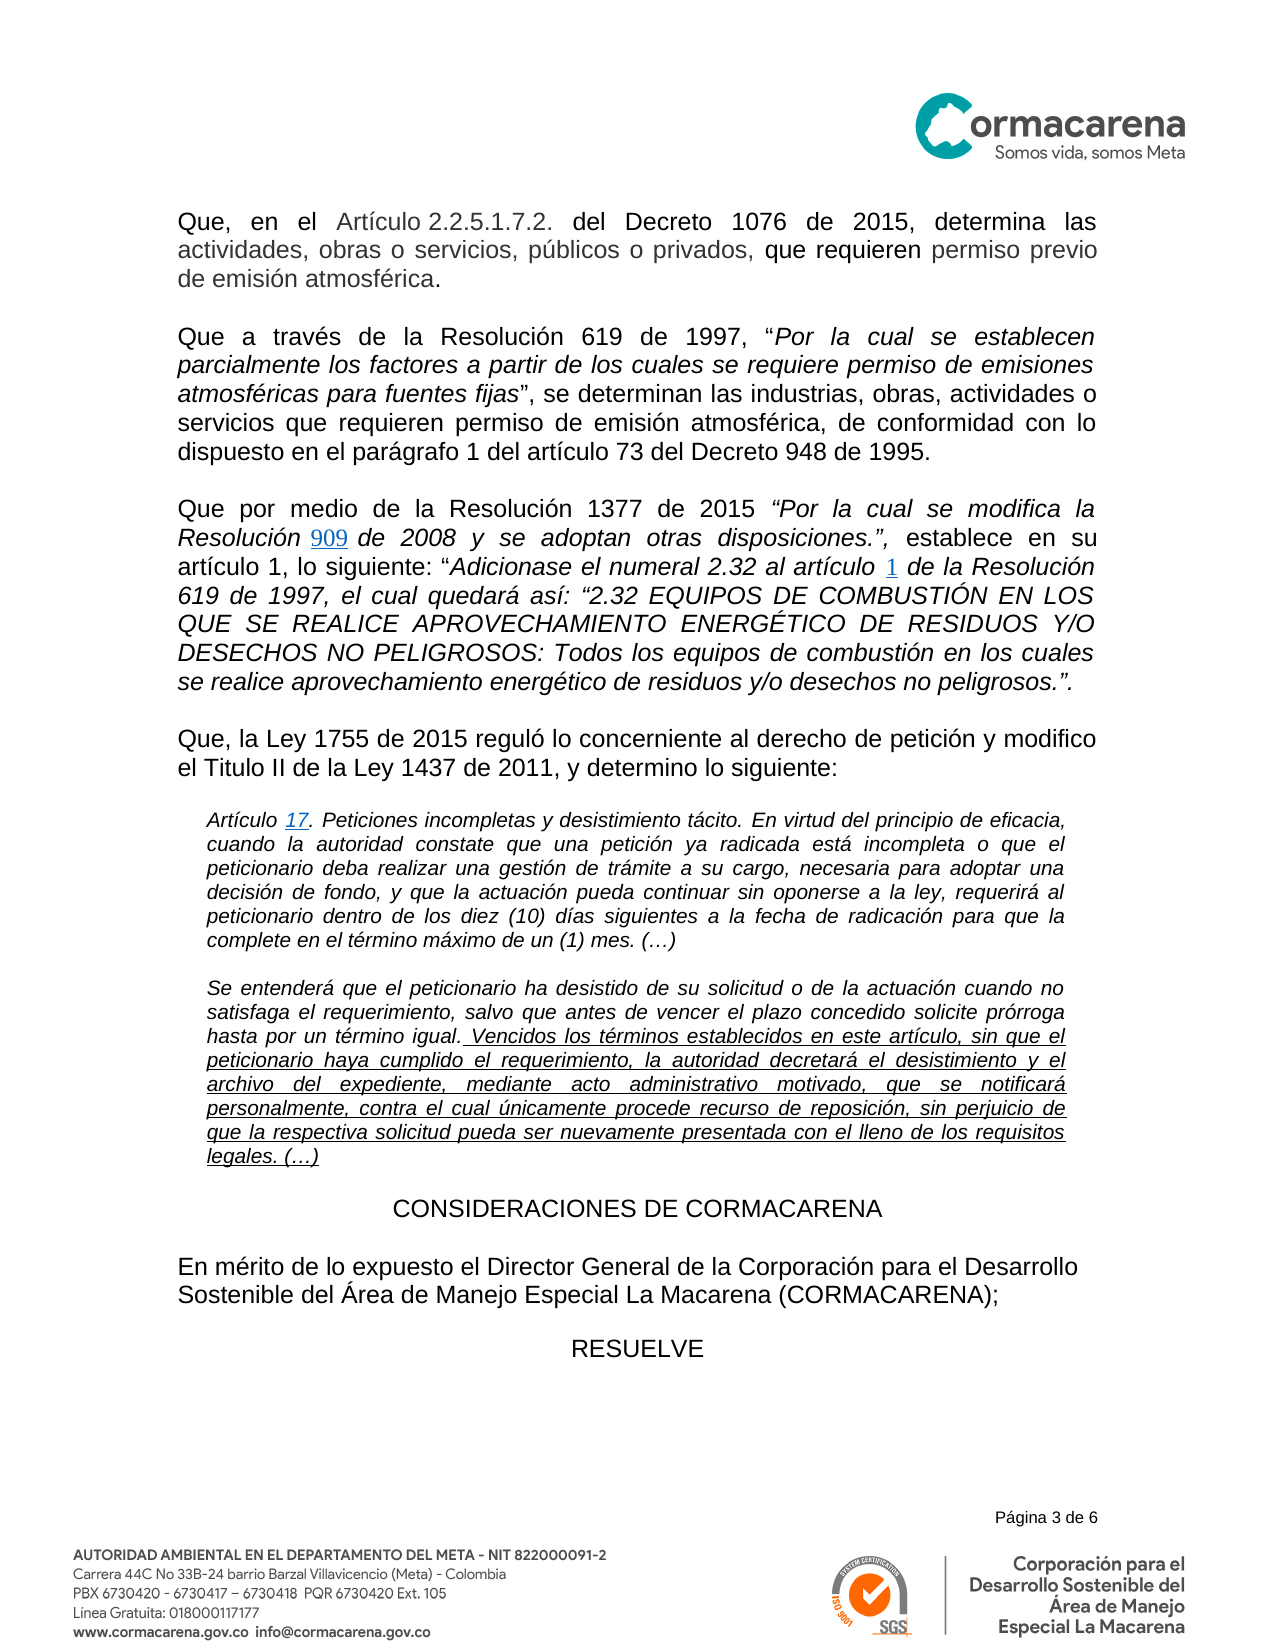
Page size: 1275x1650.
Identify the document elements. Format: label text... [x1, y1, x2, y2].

text Que a través de la Resolución 619 de 1997, “Por la cual se establecen parcialmente los factores a partir de los cuales se requiere permiso de emisiones atmosféricas para fuentes fijas”, se determinan las industrias, obras, actividades o servicios que requieren permiso de emisión atmosférica, de conformidad con lo dispuesto en el parágrafo 1 del artículo 73 del Decreto 948 de 1995. [177, 322, 1098, 466]
text Que, la Ley 1755 de 2015 reguló lo concerniente al derecho de petición y modifico el Titulo II de la Ley 1437 de 2011, y determino lo siguiente: [177, 724, 1098, 782]
title RESUELVE [177, 1334, 1098, 1363]
title CONSIDERACIONES DE CORMACARENA [177, 1194, 1098, 1223]
text Se entenderá que el peticionario ha desistido de su solicitud o de la actuación cuando no satisfaga el requerimiento, salvo que antes de vencer el plazo concedido solicite prórroga hasta por un término igual. Vencidos los términos establecidos en este artículo, sin que el peticionario haya cumplido el requerimiento, la autoridad decretará el desistimiento y el archivo del expediente, mediante acto administrativo motivado, que se notificará personalmente, contra el cual únicamente procede recurso de reposición, sin perjuicio de que la respectiva solicitud pueda ser nuevamente presentada con el lleno de los requisitos legales. (…) [207, 976, 1068, 1168]
text Que por medio de la Resolución 1377 de 2015 “Por la cual se modifica la Resolución 909 de 2008 y se adoptan otras disposiciones.”, establece en su artículo 1, lo siguiente: “Adicionase el numeral 2.32 al artículo 1 de la Resolución 619 de 1997, el cual quedará así: “2.32 EQUIPOS DE COMBUSTIÓN EN LOS QUE SE REALICE APROVECHAMIENTO ENERGÉTICO DE RESIDUOS Y/O DESECHOS NO PELIGROSOS: Todos los equipos de combustión en los cuales se realice aprovechamiento energético de residuos y/o desechos no peligrosos.”. [177, 494, 1098, 696]
text Que, en el Artículo 2.2.5.1.7.2. del Decreto 1076 de 2015, determina las actividades, obras o servicios, públicos o privados, que requieren permiso previo de emisión atmosférica. [434, 207, 1098, 293]
text Artículo 17. Peticiones incompletas y desistimiento tácito. En virtud del principio de eficacia, cuando la autoridad constate que una petición ya radicada está incompleta o que el peticionario deba realizar una gestión de trámite a su cargo, necesaria para adoptar una decisión de fondo, y que la actuación pueda continuar sin oponerse a la ley, requerirá al peticionario dentro de los diez (10) días siguientes a la fecha de radicación para que la complete en el término máximo de un (1) mes. (…) [207, 808, 1068, 952]
text En mérito de lo expuesto el Director General de la Corporación para el Desarrollo Sostenible del Área de Manejo Especial La Macarena (CORMACARENA); [177, 1252, 1098, 1309]
picture [1, 6, 1275, 1650]
